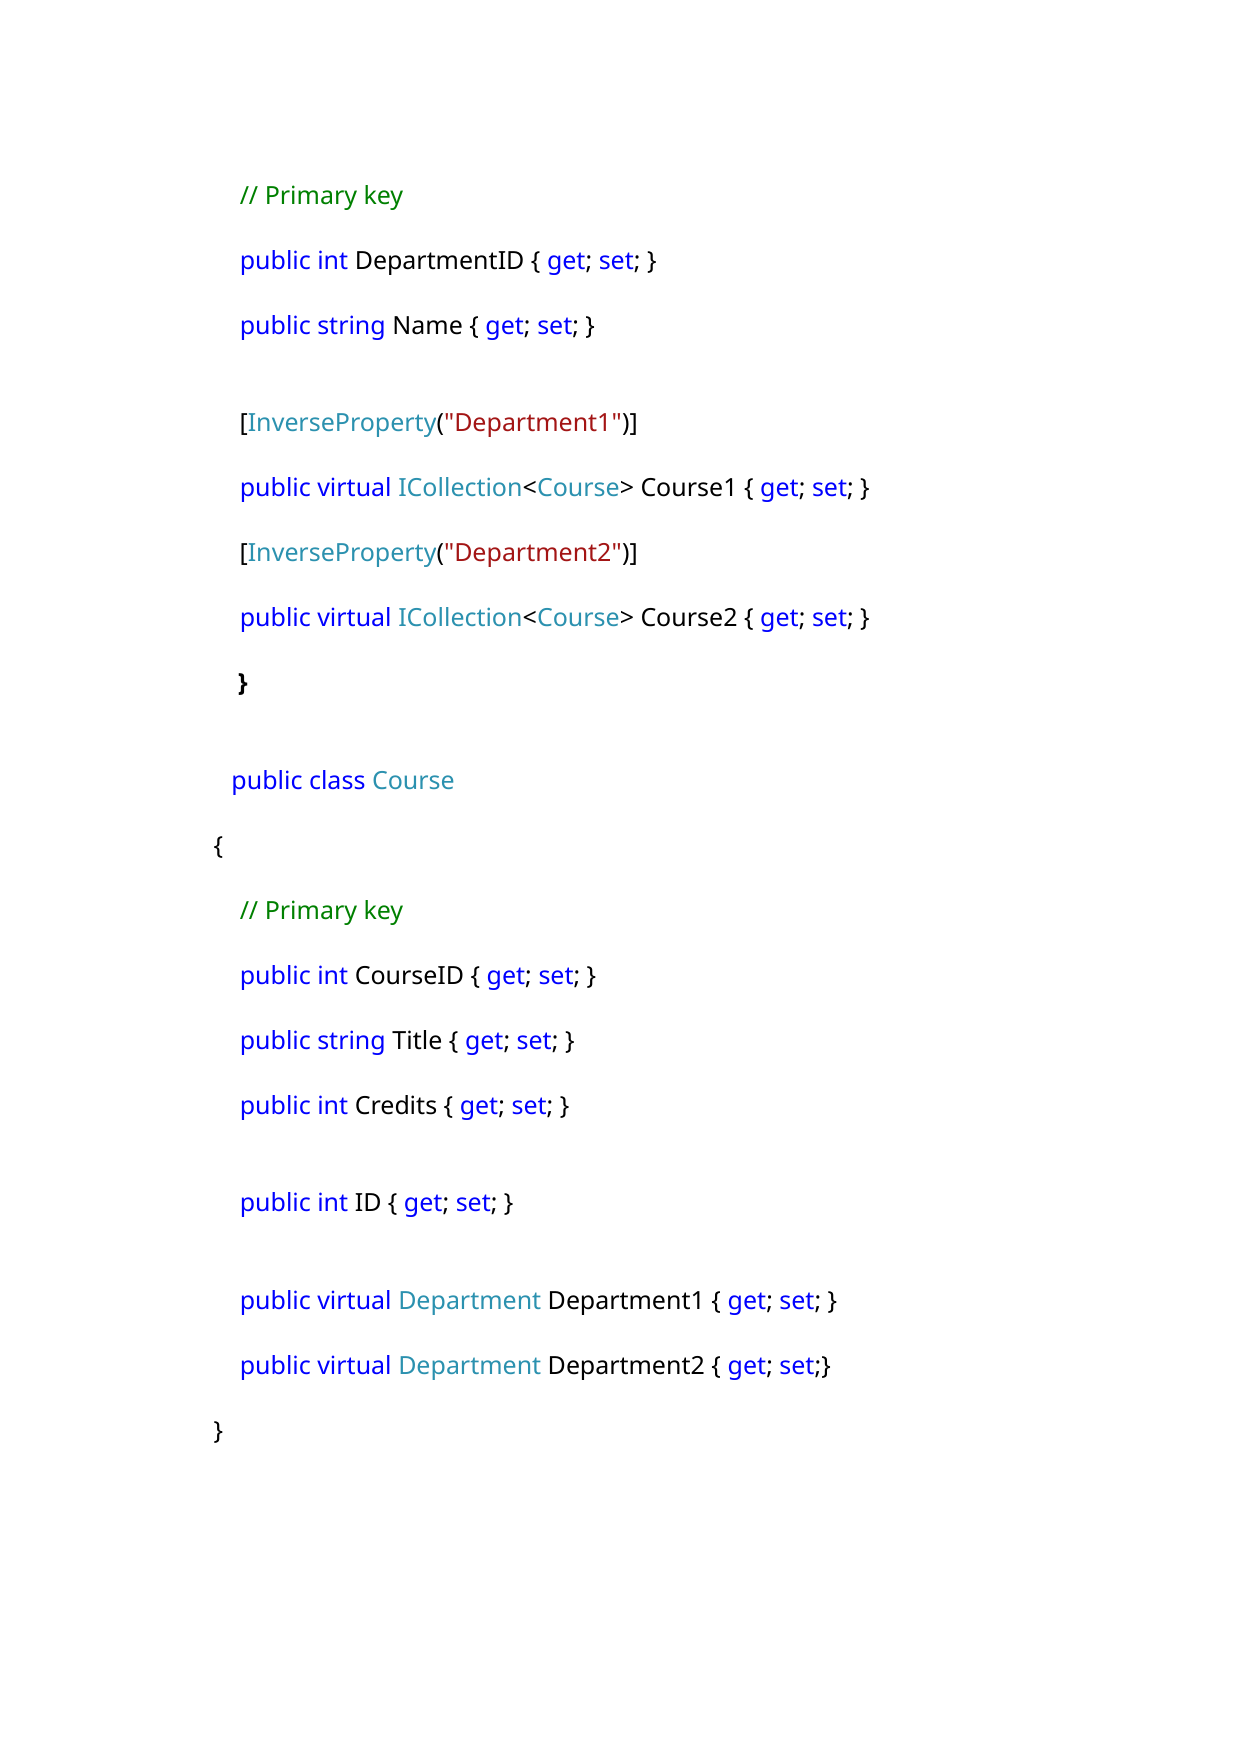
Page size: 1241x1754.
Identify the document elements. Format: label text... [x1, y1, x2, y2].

text public int DepartmentID { get; set; } [187, 227, 1053, 292]
text public virtual ICollection<Course> Course1 { get; set; } [187, 454, 1053, 519]
text public int Credits { get; set; } [187, 1072, 1053, 1137]
text public virtual Department Department1 { get; set; } [187, 1267, 1053, 1332]
text public int CourseID { get; set; } [187, 942, 1053, 1007]
text public class Course [187, 747, 1053, 812]
text // Primary key [187, 162, 1053, 227]
text [InverseProperty("Department1")] [187, 389, 1053, 454]
text [InverseProperty("Department2")] [187, 519, 1053, 584]
text // Primary key [187, 877, 1053, 942]
text public string Title { get; set; } [187, 1007, 1053, 1072]
text { [187, 812, 1053, 877]
subtitle } [187, 649, 1053, 714]
text public virtual ICollection<Course> Course2 { get; set; } [187, 584, 1053, 649]
text public string Name { get; set; } [187, 292, 1053, 357]
text public virtual Department Department2 { get; set;} [187, 1332, 1053, 1397]
text public int ID { get; set; } [187, 1169, 1053, 1234]
text } [187, 1397, 1053, 1462]
